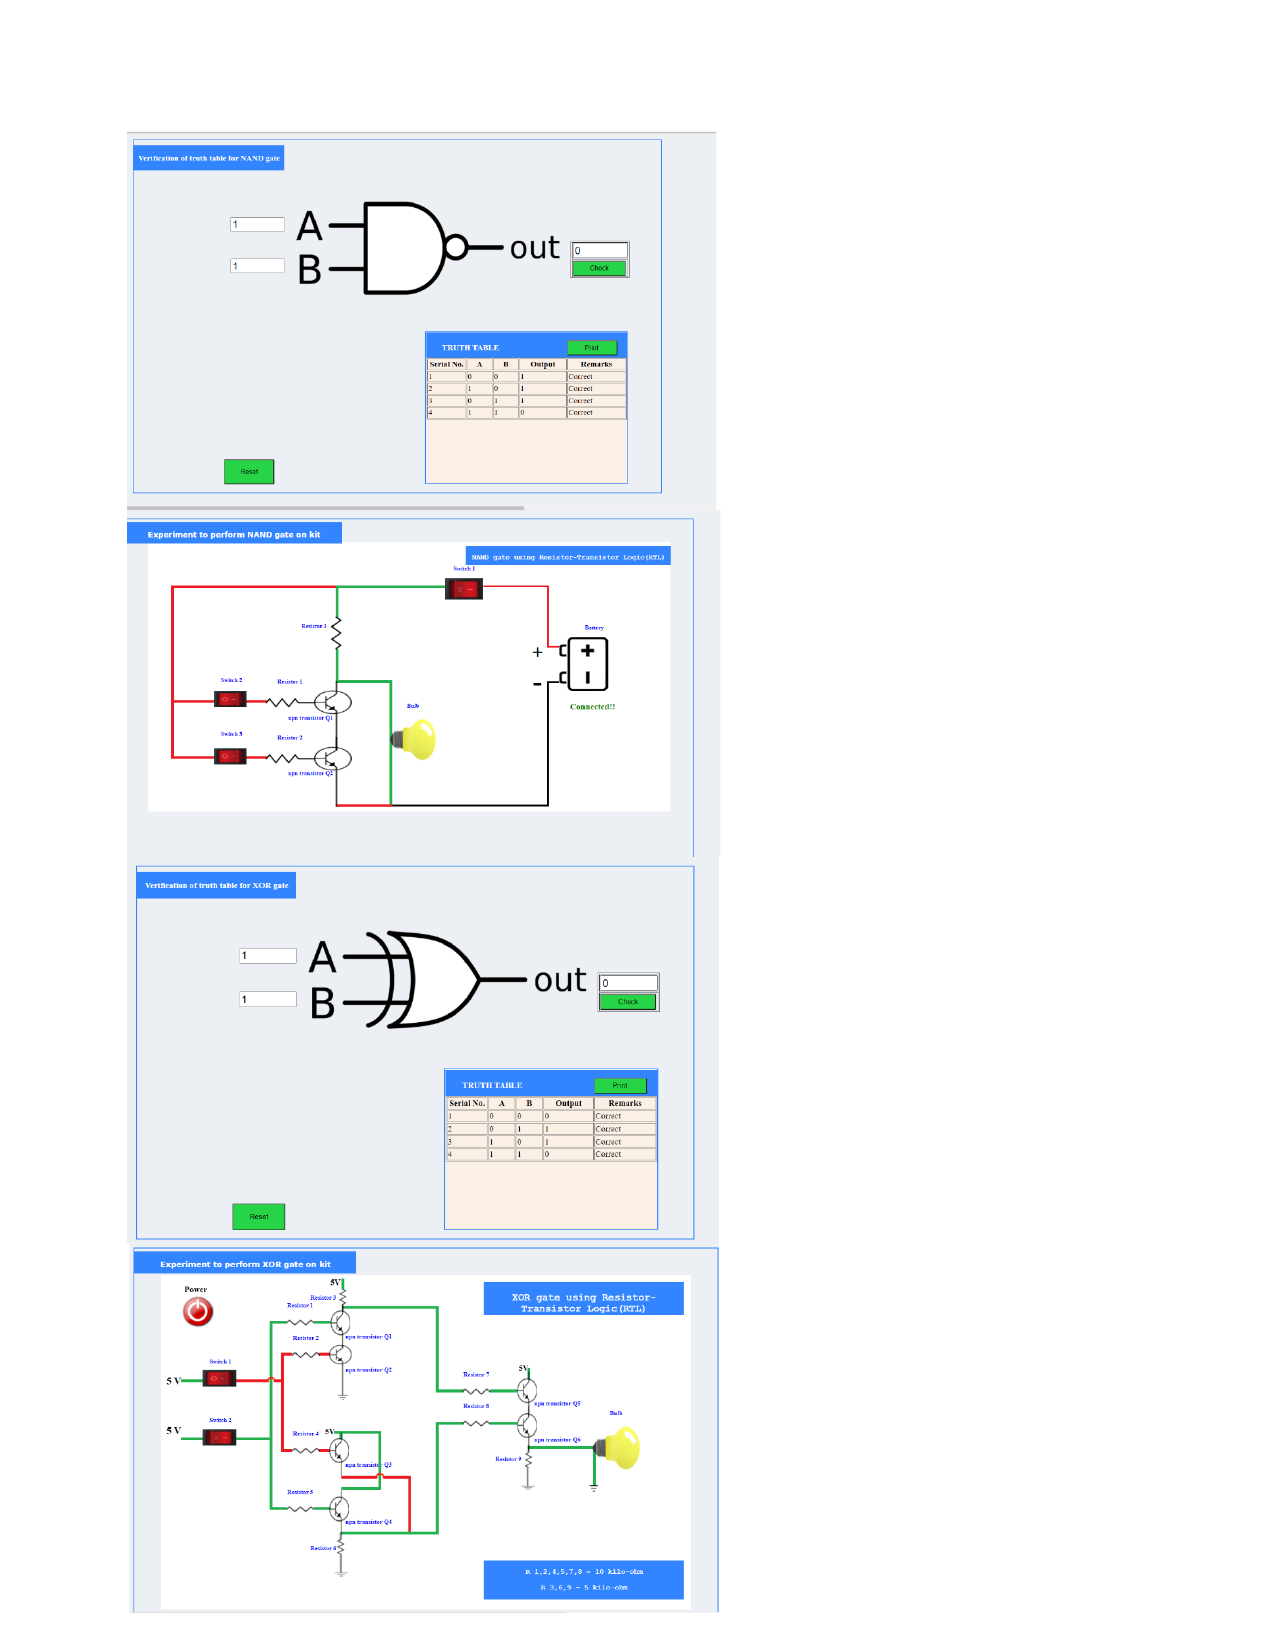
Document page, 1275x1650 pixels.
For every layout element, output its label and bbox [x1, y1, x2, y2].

picture [127, 131, 721, 1613]
